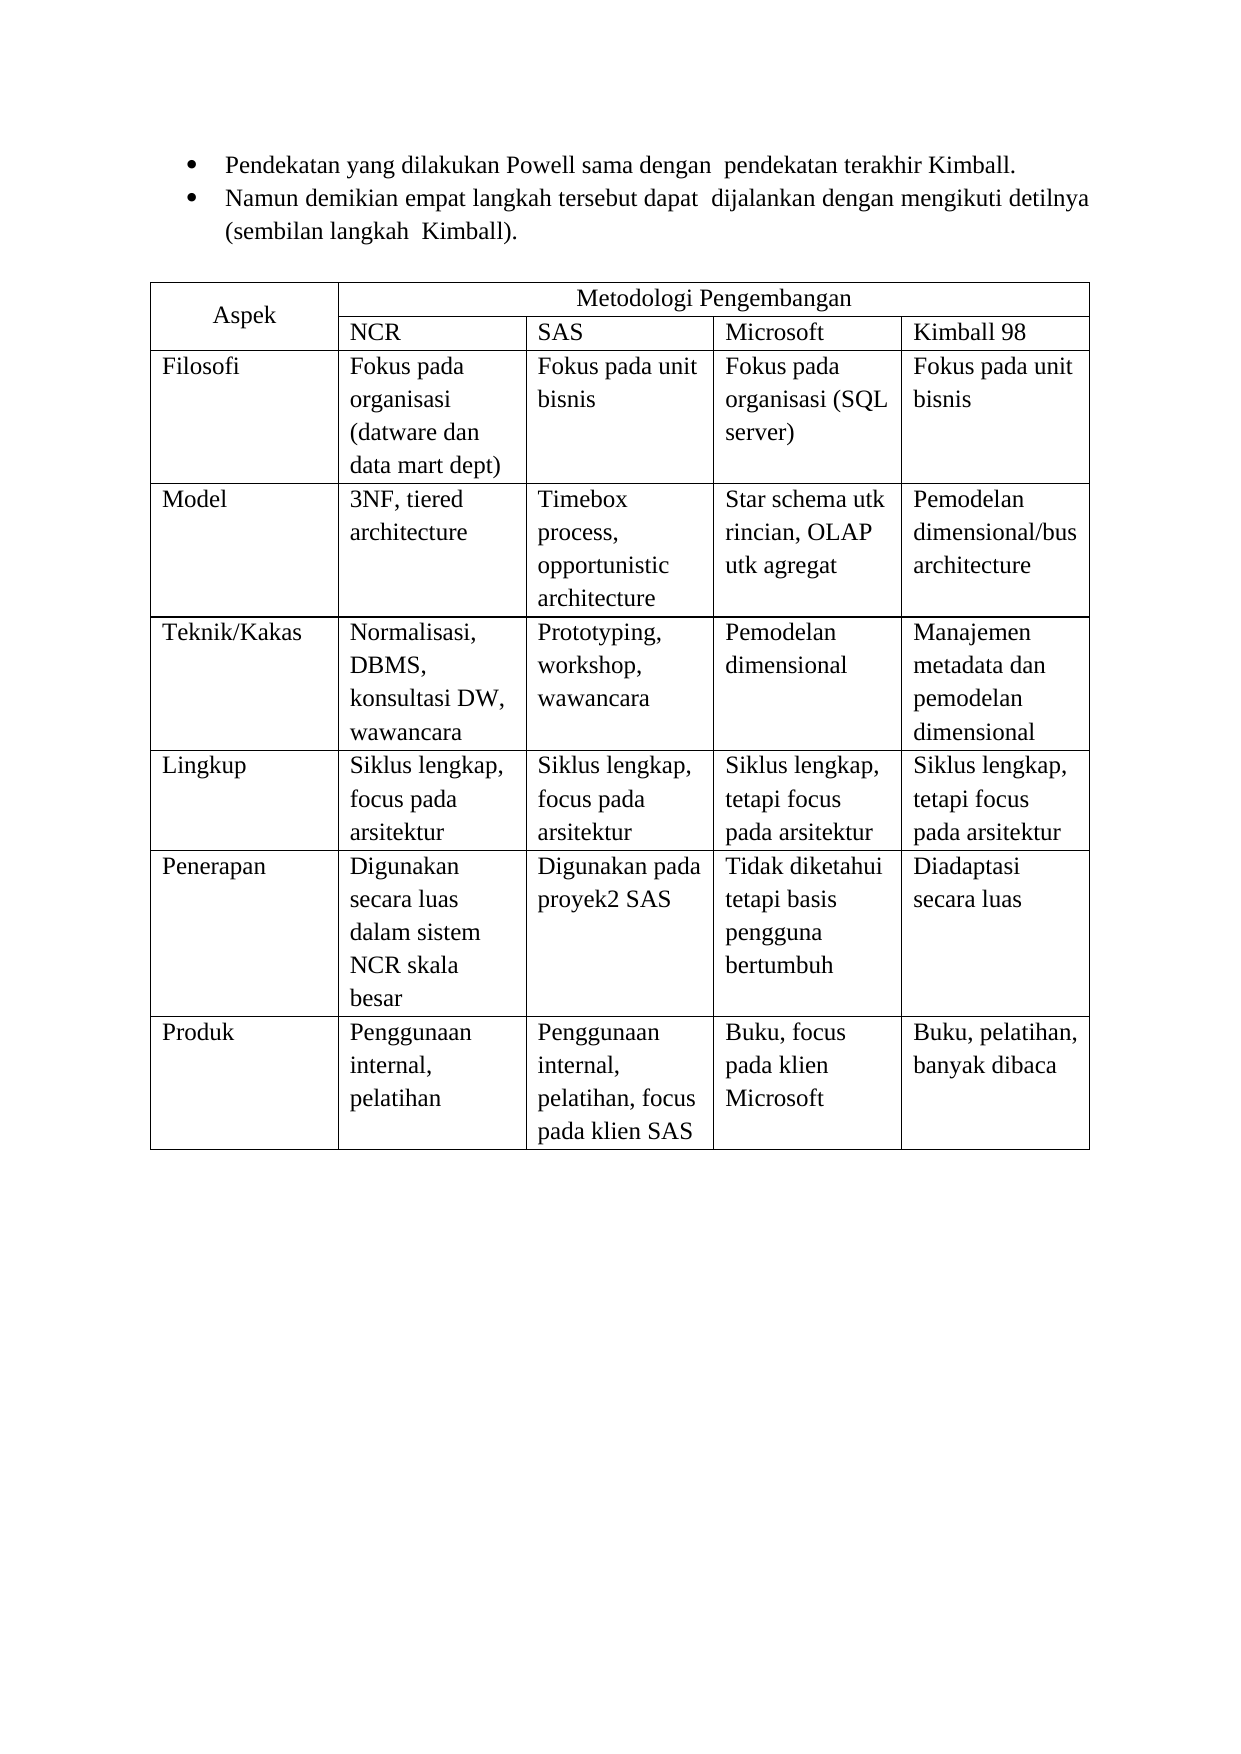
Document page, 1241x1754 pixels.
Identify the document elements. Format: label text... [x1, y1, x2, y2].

table_cell Penggunaan internal, pelatihan [339, 1017, 526, 1149]
table_cell Penggunaan internal, pelatihan, focus pada klien SAS [527, 1017, 713, 1149]
table_cell Normalisasi, DBMS, konsultasi DW, wawancara [339, 618, 526, 749]
table_cell Digunakan pada proyek2 SAS [527, 851, 713, 1016]
table_cell Fokus pada organisasi (datware dan data mart dept) [339, 351, 526, 483]
table_cell Siklus lengkap, tetapi focus pada arsitektur [902, 751, 1089, 850]
table_cell Microsoft [714, 317, 901, 350]
list Namun demikian empat langkah tersebut dapat dijalankan dengan mengikuti detilnya (sembilan langkah Kimball). [187, 183, 1090, 245]
table_cell Teknik/Kakas [151, 618, 338, 749]
table_cell Buku, pelatihan, banyak dibaca [902, 1017, 1089, 1149]
table_cell Penerapan [151, 851, 338, 1016]
table_cell Timebox process, opportunistic architecture [527, 484, 713, 616]
table_cell Produk [151, 1017, 338, 1149]
table_cell 3NF, tiered architecture [339, 484, 526, 616]
table_cell Tidak diketahui tetapi basis pengguna bertumbuh [714, 851, 901, 1016]
table_cell Siklus lengkap, focus pada arsitektur [527, 751, 713, 850]
table_cell Prototyping, workshop, wawancara [527, 618, 713, 749]
table_header Metodologi Pengembangan [339, 283, 1089, 316]
table_cell Kimball 98 [902, 317, 1089, 350]
table_cell Fokus pada unit bisnis [527, 351, 713, 483]
table_cell Lingkup [151, 751, 338, 850]
table_cell Siklus lengkap, focus pada arsitektur [339, 751, 526, 850]
table_cell Buku, focus pada klien Microsoft [714, 1017, 901, 1149]
table_cell Siklus lengkap, tetapi focus pada arsitektur [714, 751, 901, 850]
table_cell Filosofi [151, 351, 338, 483]
table_cell Model [151, 484, 338, 616]
table_cell Digunakan secara luas dalam sistem NCR skala besar [339, 851, 526, 1016]
table_cell Star schema utk rincian, OLAP utk agregat [714, 484, 901, 616]
list Pendekatan yang dilakukan Powell sama dengan pendekatan terakhir Kimball. [187, 150, 1090, 179]
table_cell Manajemen metadata dan pemodelan dimensional [902, 618, 1089, 749]
table_cell NCR [339, 317, 526, 350]
table_cell Fokus pada unit bisnis [902, 351, 1089, 483]
table_cell Diadaptasi secara luas [902, 851, 1089, 1016]
table_header Aspek [151, 283, 338, 350]
table_cell Pemodelan dimensional [714, 618, 901, 749]
table_cell SAS [527, 317, 713, 350]
table_cell Pemodelan dimensional/bus architecture [902, 484, 1089, 616]
table_cell Fokus pada organisasi (SQL server) [714, 351, 901, 483]
